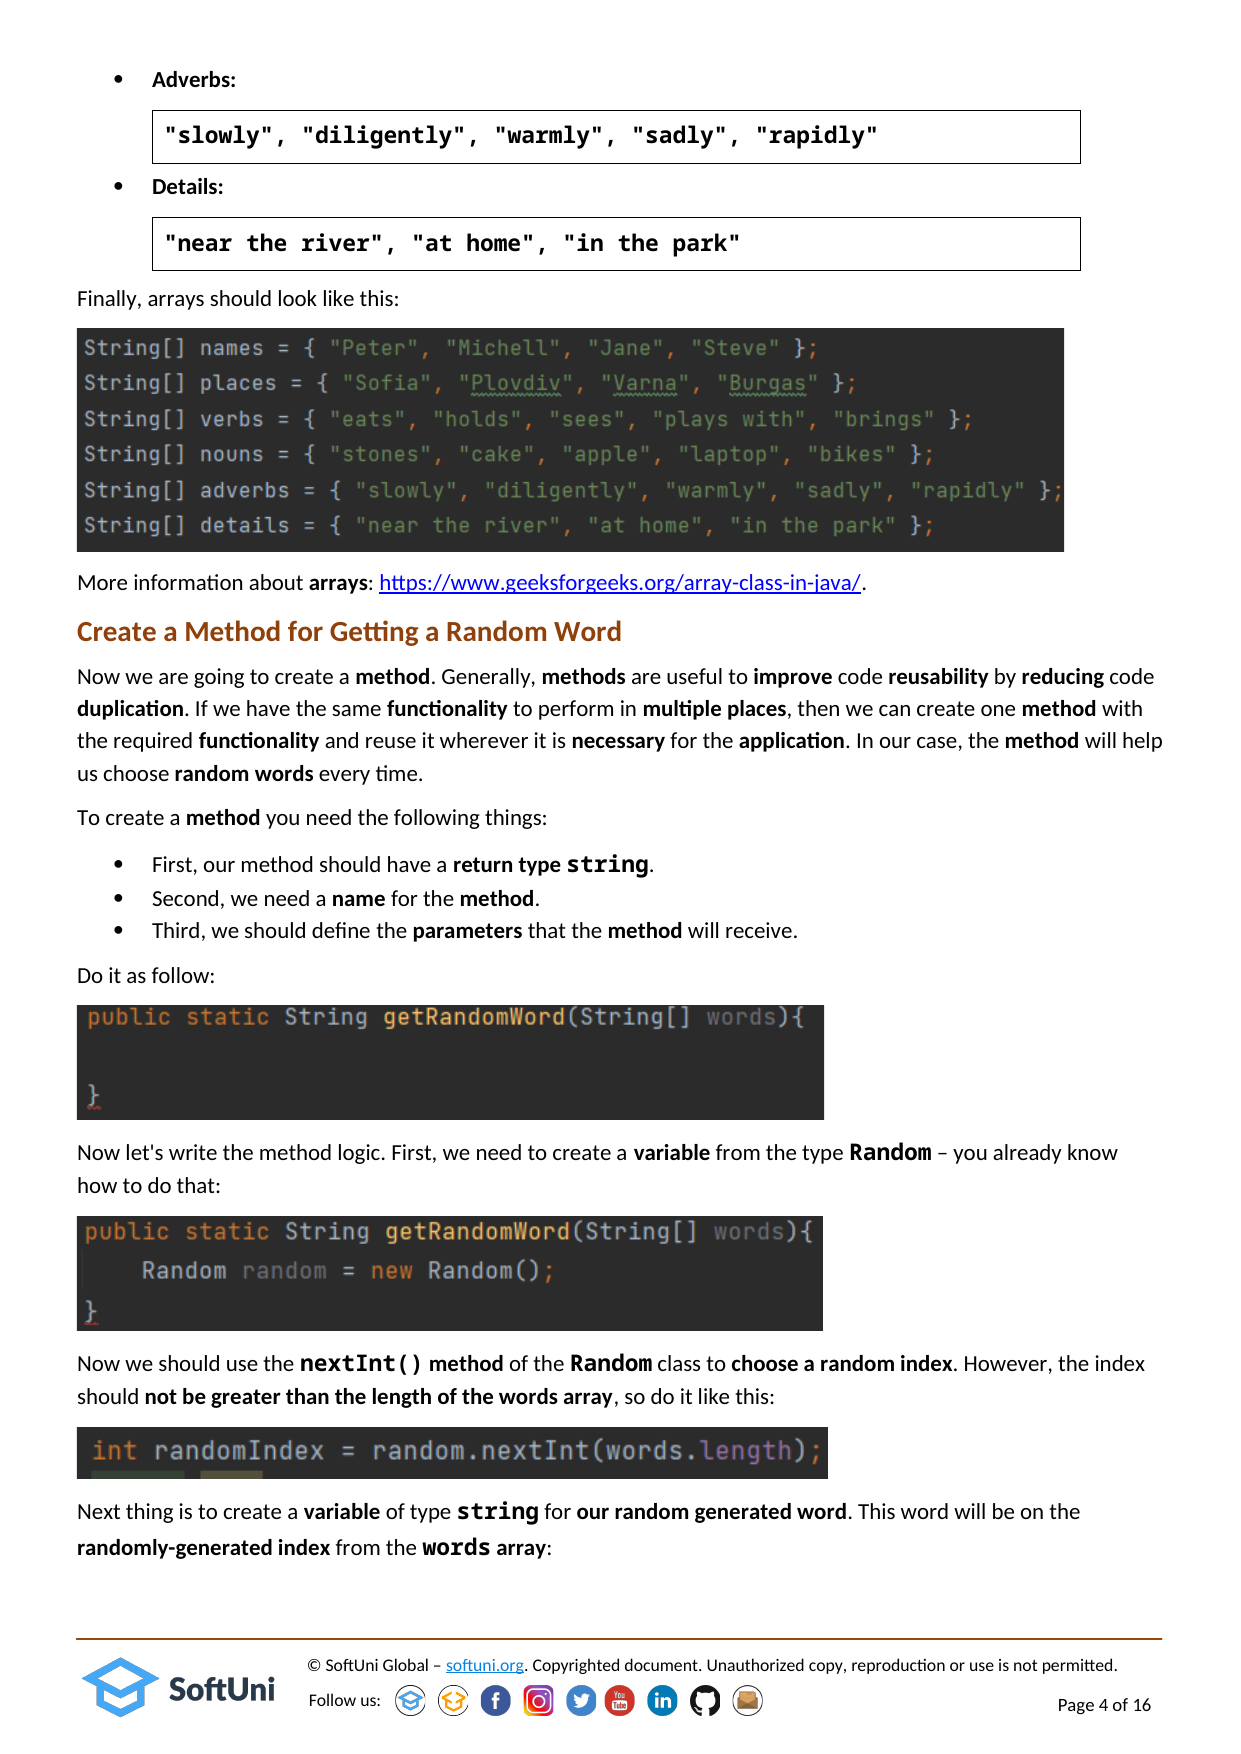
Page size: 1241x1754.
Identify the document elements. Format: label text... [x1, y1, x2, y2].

picture [647, 1707, 656, 1716]
table_header "slowly", "diligently", "warmly", "sadly", "rapidly" [153, 111, 1080, 163]
picture [523, 1685, 554, 1716]
picture [647, 1685, 656, 1694]
picture [669, 1685, 678, 1694]
picture [690, 1685, 720, 1716]
table_header "near the river", "at home", "in the park" [153, 218, 1080, 270]
text More information about arrays: https://www.geeksforgeeks.org/array-class-in-java/. [77, 568, 1163, 596]
text To create a method you need the following things: [77, 803, 1163, 831]
picture [75, 1651, 281, 1723]
picture [604, 1685, 635, 1716]
picture [76, 1005, 825, 1120]
list First, our method should have a return type string. [114, 848, 1163, 879]
picture [438, 1685, 468, 1716]
text Now we should use the nextInt() method of the Random class to choose a random index. However, the index should not be greater than the length of the words array, so do it like this: [77, 1347, 1163, 1410]
text Finally, arrays should look like this: [77, 284, 1163, 312]
picture [661, 1698, 671, 1707]
picture [566, 1685, 597, 1716]
picture [76, 1427, 828, 1479]
text Now we are going to create a method. Generally, methods are useful to improve code reusability by reducing code duplication. If we have the same functionality to perform in multiple places, then we can create one method with the required functionality and reuse it wherever it is necessary for the application. In our case, the method will help us choose random words every time. [77, 662, 1163, 787]
picture [76, 328, 1065, 552]
picture [732, 1685, 763, 1716]
subtitle Create a Method for Getting a Random Word [77, 613, 1163, 648]
picture [395, 1685, 426, 1716]
list Details: [114, 172, 1163, 200]
text Do it as follow: [77, 961, 1163, 989]
list Third, we should define the parameters that the method will receive. [114, 916, 1163, 944]
picture [76, 1216, 823, 1331]
picture [480, 1685, 511, 1716]
list Second, we need a name for the method. [114, 884, 1163, 912]
text Next thing is to create a variable of type string for our random generated word. This word will be on the randomly-generated index from the words array: [77, 1495, 1163, 1562]
list Adverbs: [114, 65, 1163, 93]
picture [669, 1707, 678, 1716]
text Now let's write the method logic. First, we need to create a variable from the type Random – you already know how to do that: [77, 1136, 1163, 1199]
